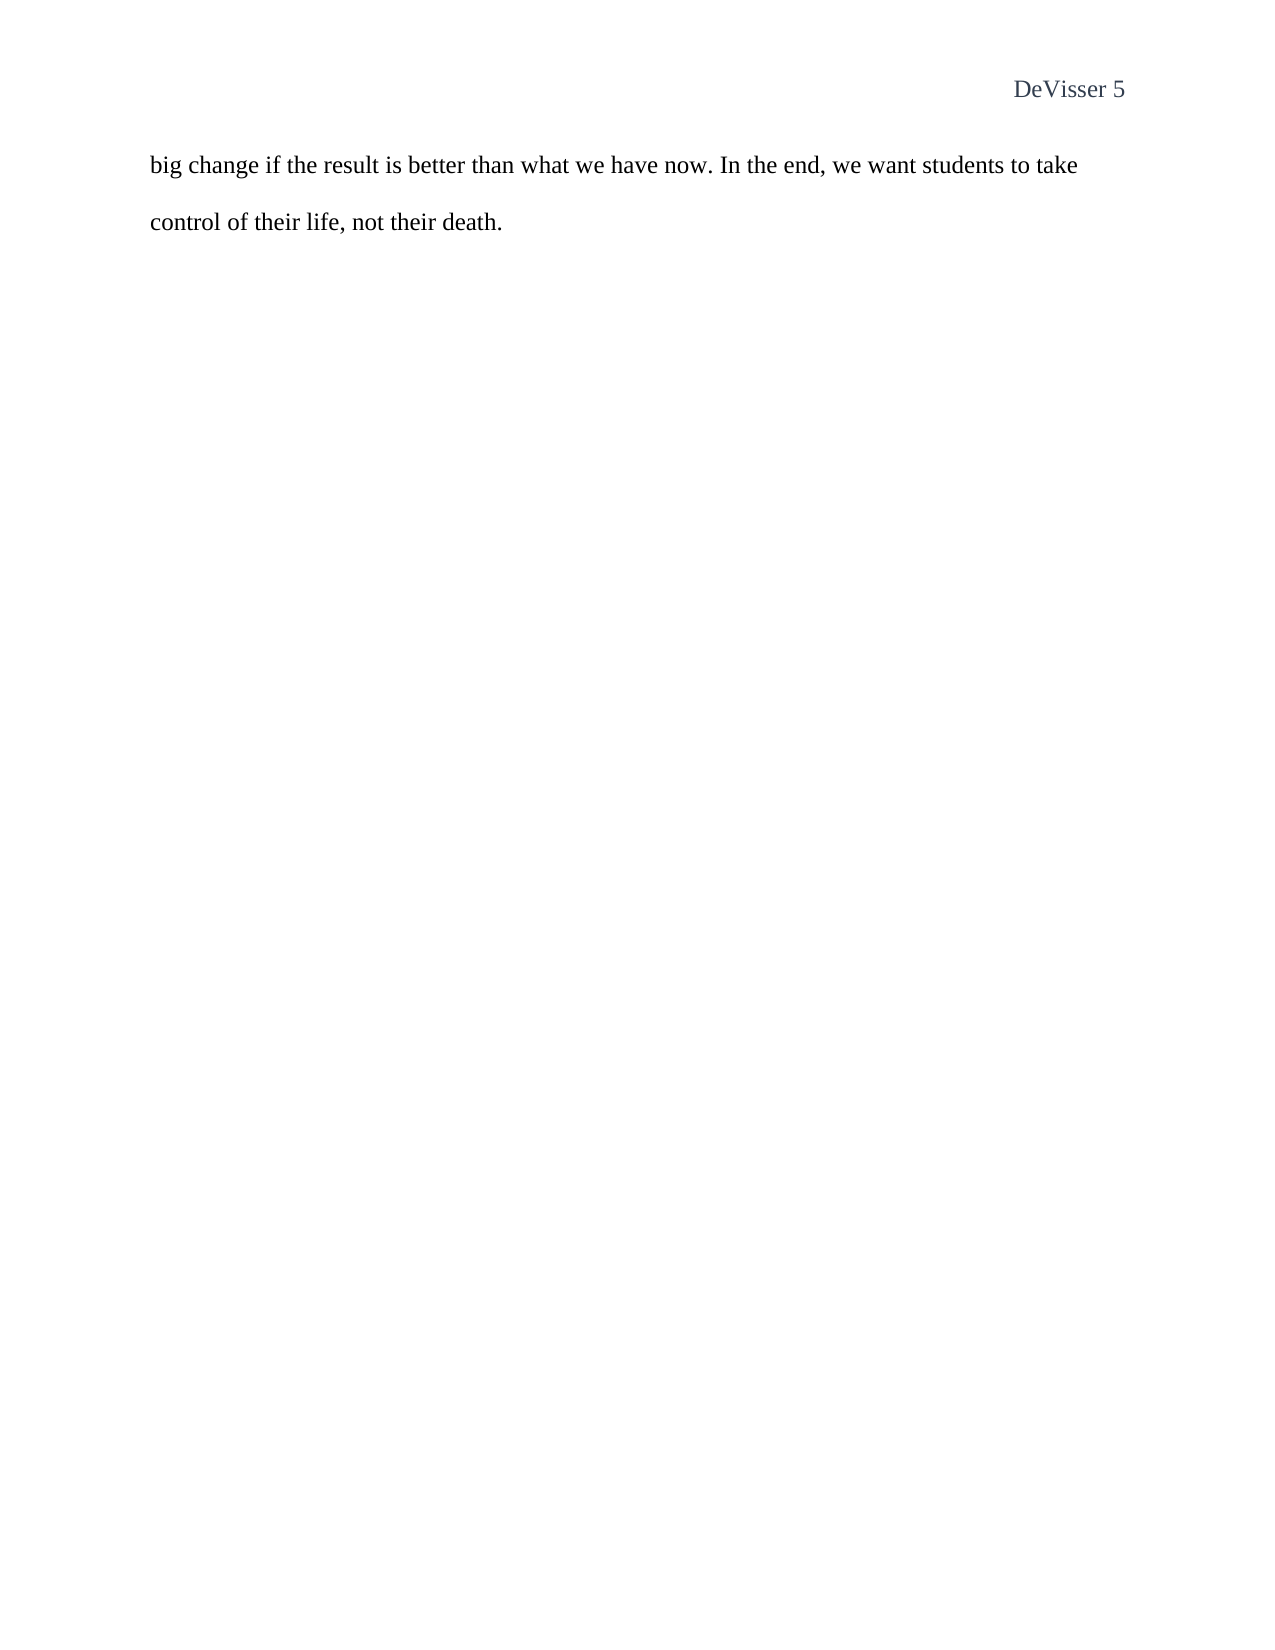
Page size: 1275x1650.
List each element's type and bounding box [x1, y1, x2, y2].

text [150, 150, 1125, 236]
